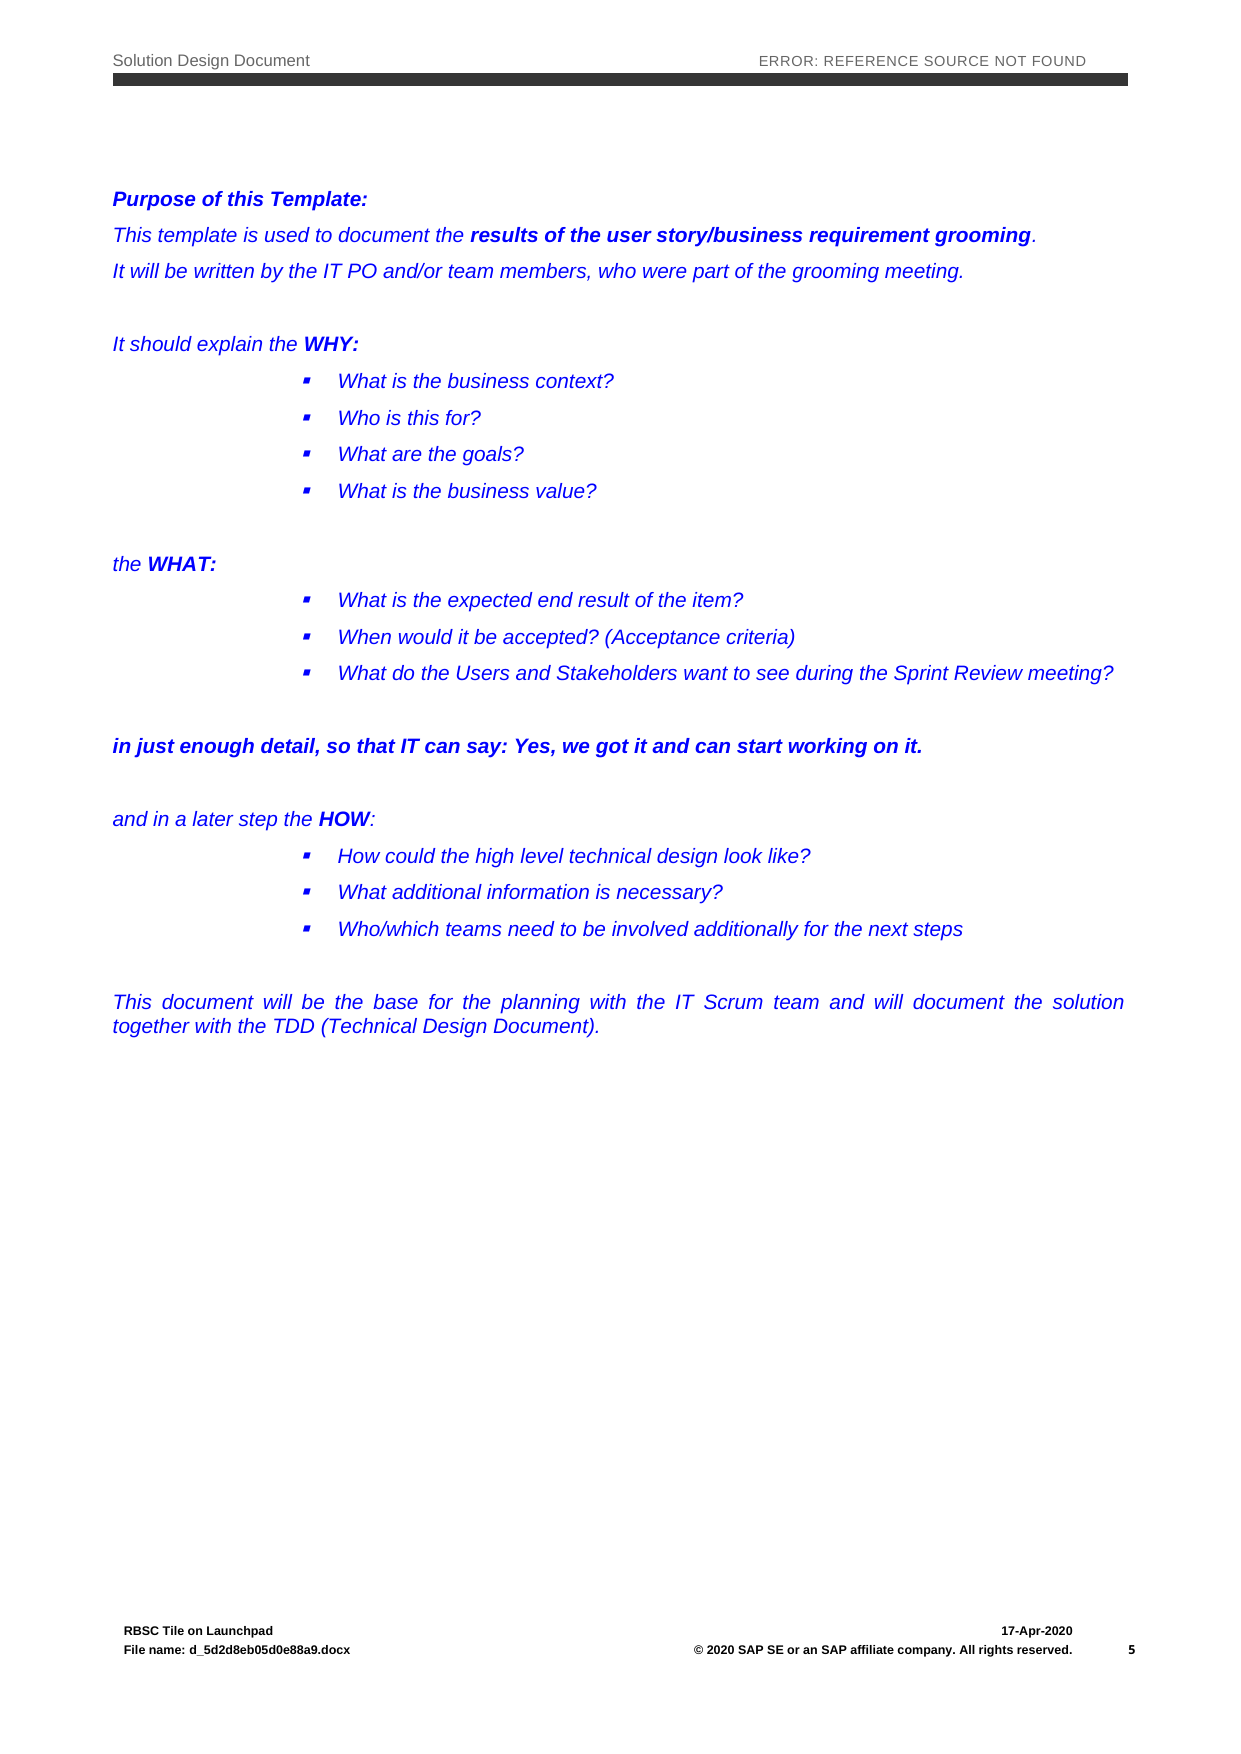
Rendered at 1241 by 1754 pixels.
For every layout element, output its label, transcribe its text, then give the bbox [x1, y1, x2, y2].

list How could the high level technical design look like? [300, 843, 1128, 867]
text It should explain the WHY: [112, 332, 1128, 356]
text in just enough detail, so that IT can say: Yes, we got it and can start working on it. [112, 734, 1128, 758]
text Purpose of this Template: [112, 186, 1128, 210]
text and in a later step the HOW: [112, 807, 1128, 831]
list When would it be accepted? (Acceptance criteria) [300, 624, 1128, 648]
list What do the Users and Stakeholders want to see during the Sprint Review meeting? [300, 661, 1128, 685]
list What are the goals? [300, 442, 1128, 466]
text It will be written by the IT PO and/or team members, who were part of the grooming meeting. [112, 259, 1128, 283]
list What is the expected end result of the item? [300, 588, 1128, 612]
list Who/which teams need to be involved additionally for the next steps [300, 917, 1128, 941]
text This document will be the base for the planning with the IT Scrum team and will document the solution together with the TDD (Technical Design Document). [112, 989, 1128, 1037]
list Who is this for? [300, 405, 1128, 429]
list What is the business context? [300, 369, 1128, 393]
text This template is used to document the results of the user story/business requirement grooming. [112, 223, 1128, 247]
list What is the business value? [300, 478, 1128, 502]
text the WHAT: [112, 551, 1128, 575]
list What additional information is necessary? [300, 880, 1128, 904]
